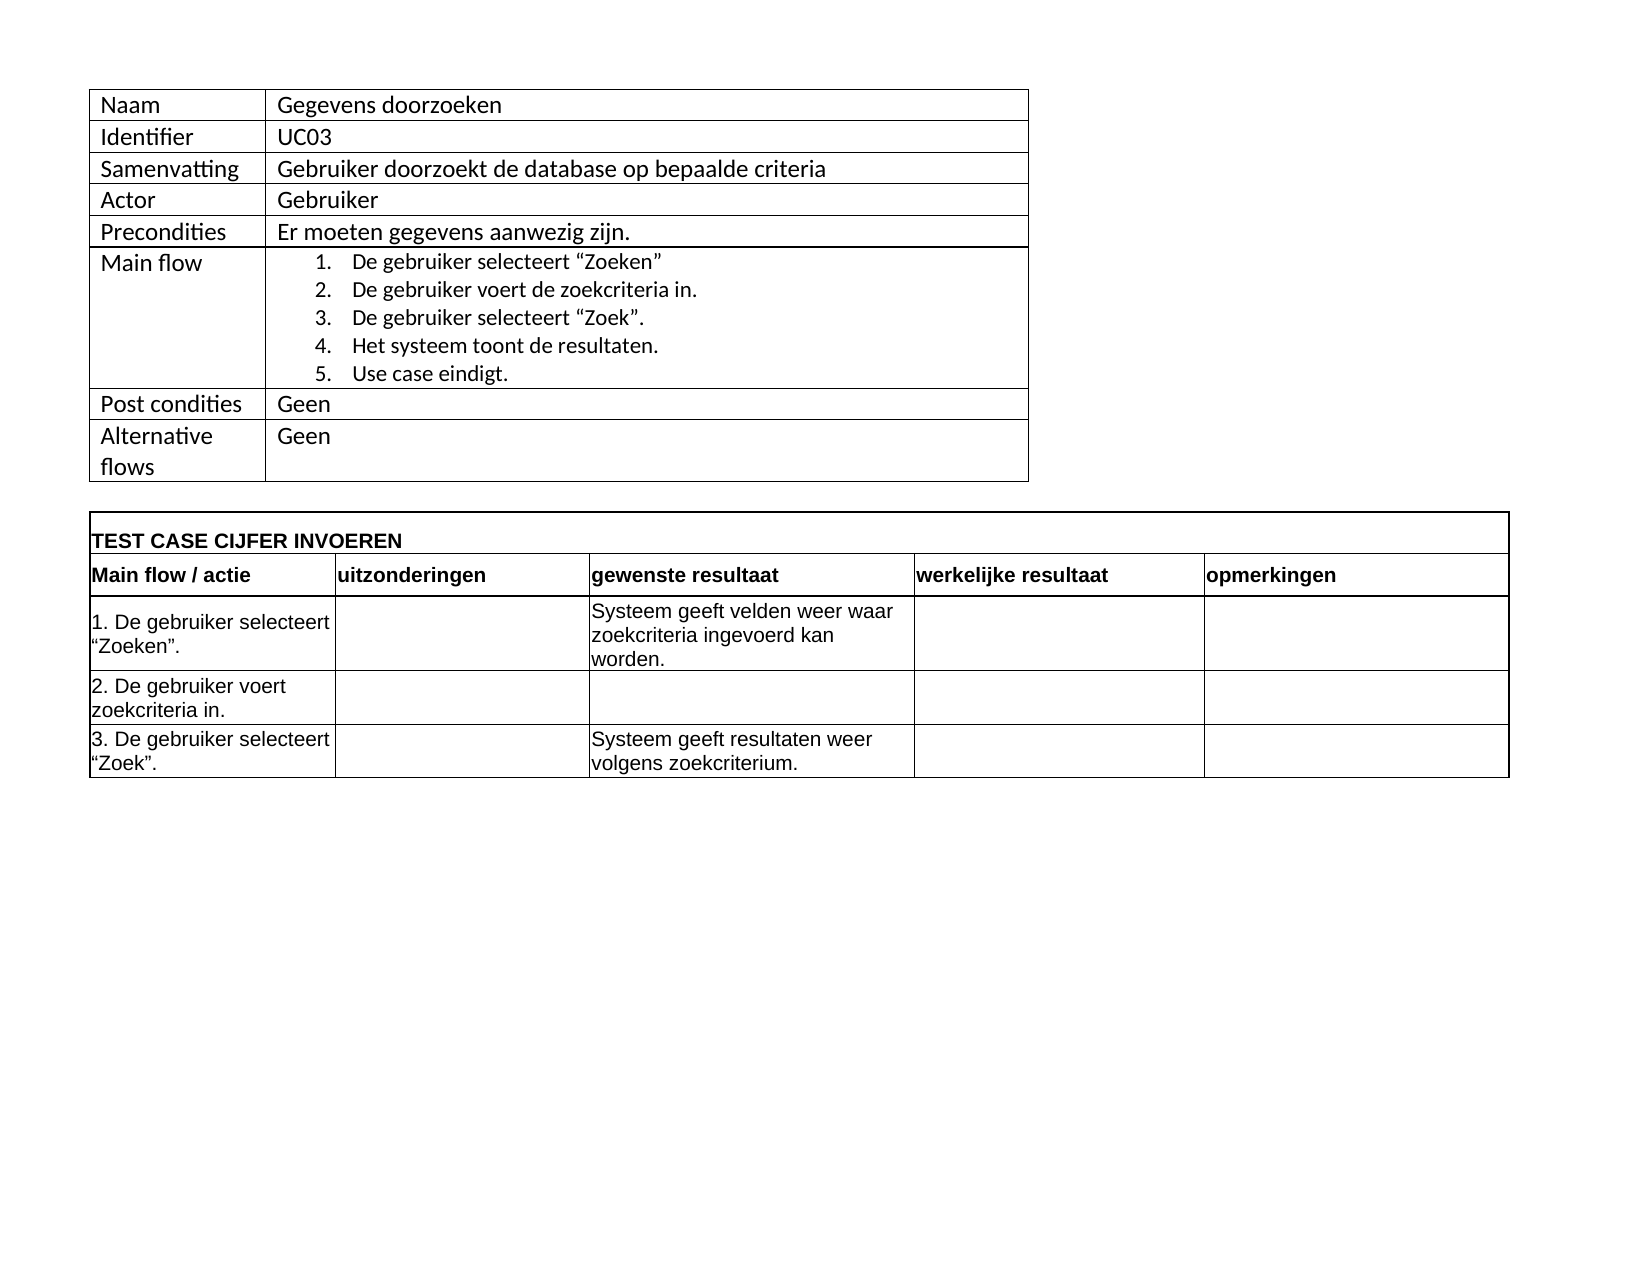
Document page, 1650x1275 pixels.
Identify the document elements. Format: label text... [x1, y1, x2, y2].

table_cell Er moeten gegevens aanwezig zijn. [266, 216, 1028, 246]
table_cell [590, 671, 914, 723]
table_cell Samenvatting [90, 153, 265, 183]
table_cell Main flow [90, 248, 265, 388]
table_cell [1205, 597, 1508, 670]
table_cell [915, 671, 1204, 723]
table_cell 2. De gebruiker voert zoekcriteria in. [91, 671, 335, 723]
table_cell Systeem geeft velden weer waar zoekcriteria ingevoerd kan worden. [590, 597, 914, 670]
table_cell Alternative flows [90, 420, 265, 481]
table_cell Geen [266, 420, 1028, 481]
table_cell [1205, 725, 1508, 777]
table_cell [915, 597, 1204, 670]
table_cell [915, 725, 1204, 777]
table_header Naam [90, 90, 265, 120]
table_header TEST CASE CIJFER INVOEREN [91, 513, 1508, 553]
table_cell Actor [90, 184, 265, 215]
table_cell opmerkingen [1205, 554, 1508, 595]
table_cell [336, 597, 589, 670]
table_cell Post condities [90, 389, 265, 419]
table_cell Geen [266, 389, 1028, 419]
table_cell gewenste resultaat [590, 554, 914, 595]
table_cell [336, 671, 589, 723]
table_cell 1. De gebruiker selecteert “Zoeken”. [91, 597, 335, 670]
table_cell [1205, 671, 1508, 723]
table_cell Gebruiker [266, 184, 1028, 215]
table_cell UC03 [266, 121, 1028, 152]
table_cell Gebruiker doorzoekt de database op bepaalde criteria [266, 153, 1028, 183]
table_cell werkelijke resultaat [915, 554, 1204, 595]
table_cell Precondities [90, 216, 265, 246]
table_cell Identifier [90, 121, 265, 152]
table_cell uitzonderingen [336, 554, 589, 595]
table_cell 3. De gebruiker selecteert “Zoek”. [91, 725, 335, 777]
table_cell Main flow / actie [91, 554, 335, 595]
table_cell De gebruiker selecteert “Zoeken” De gebruiker voert de zoekcriteria in. De gebruiker selecteert “Zoek”. Het systeem toont de resultaten. Use case eindigt. [266, 248, 1028, 388]
table_cell [336, 725, 589, 777]
table_header Gegevens doorzoeken [266, 90, 1028, 120]
table_cell Systeem geeft resultaten weer volgens zoekcriterium. [590, 725, 914, 777]
